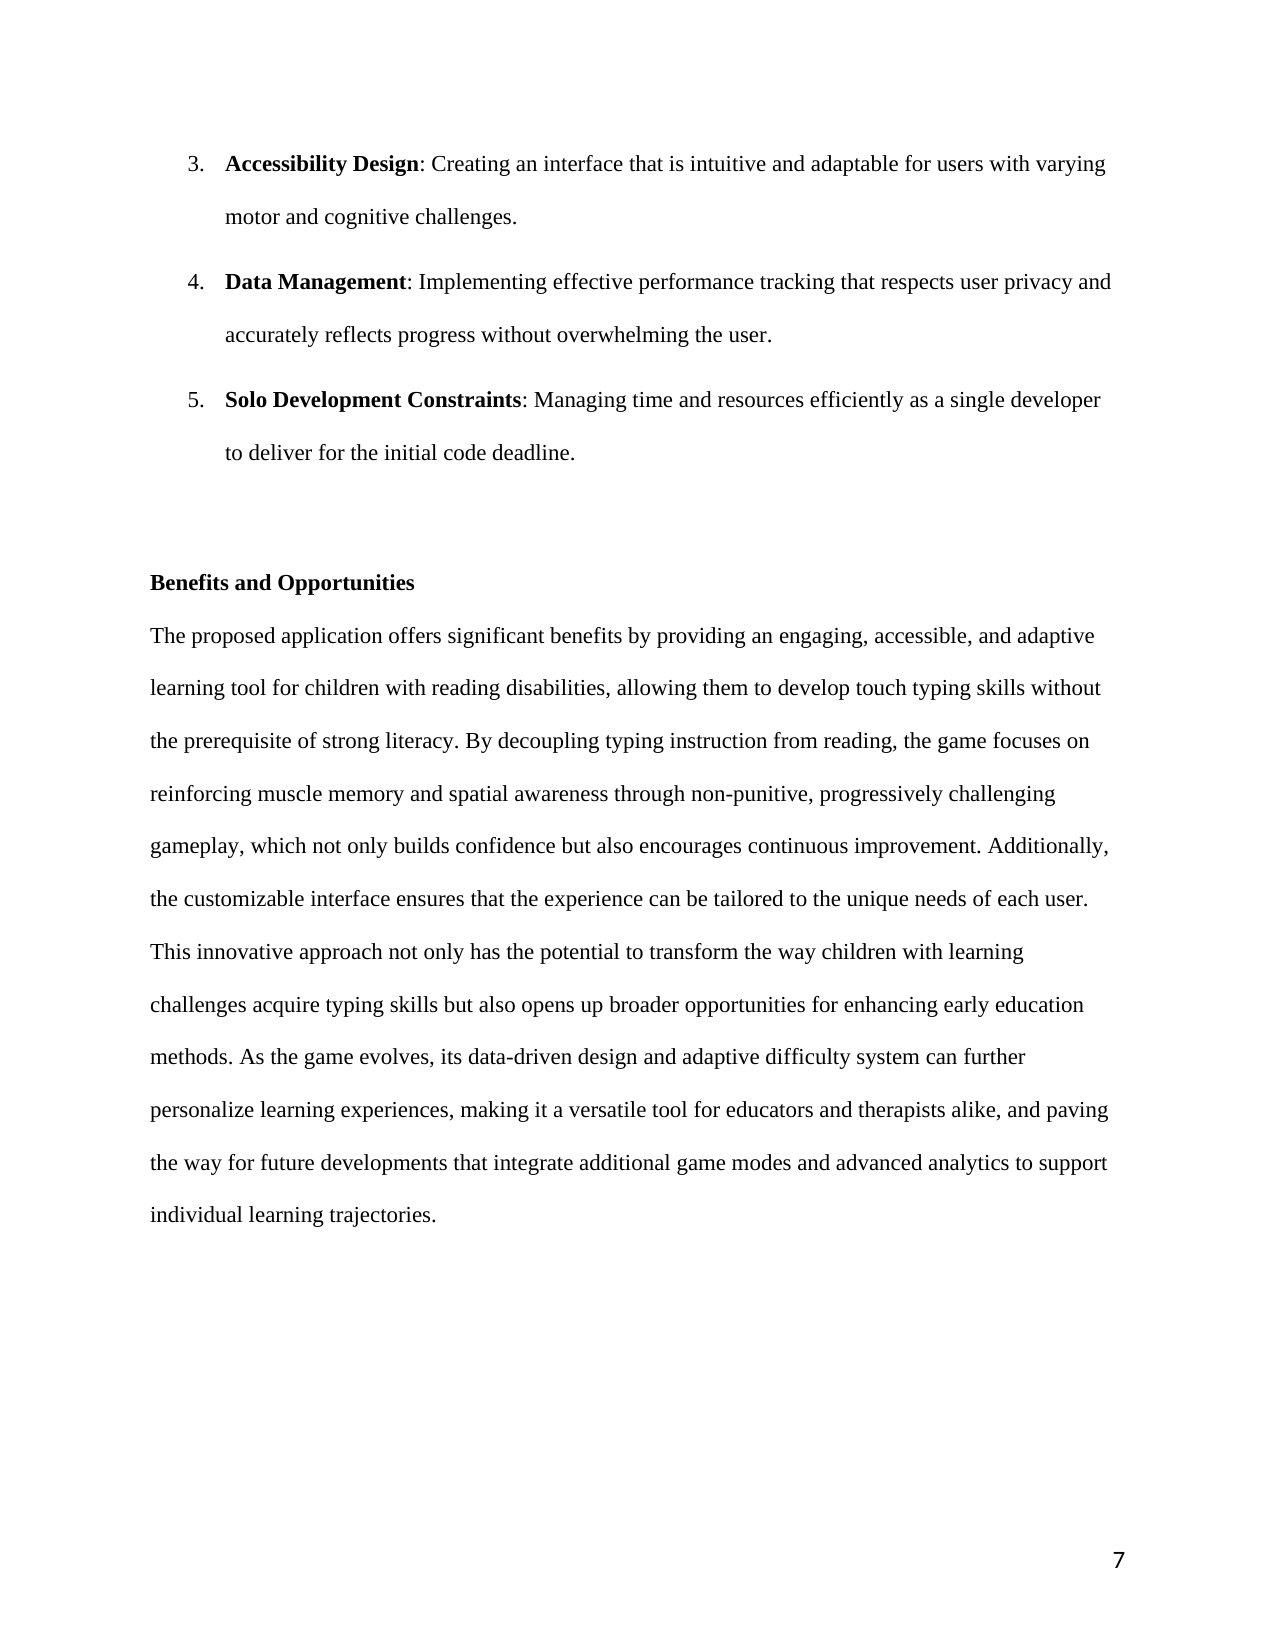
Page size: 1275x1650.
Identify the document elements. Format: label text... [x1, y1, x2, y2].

text The proposed application offers significant benefits by providing an engaging, accessible, and adaptive learning tool for children with reading disabilities, allowing them to develop touch typing skills without the prerequisite of strong literacy. By decoupling typing instruction from reading, the game focuses on reinforcing muscle memory and spatial awareness through non-punitive, progressively challenging gameplay, which not only builds confidence but also encourages continuous improvement. Additionally, the customizable interface ensures that the experience can be tailored to the unique needs of each user. This innovative approach not only has the potential to transform the way children with learning challenges acquire typing skills but also opens up broader opportunities for enhancing early education methods. As the game evolves, its data-driven design and adaptive difficulty system can further personalize learning experiences, making it a versatile tool for educators and therapists alike, and paving the way for future developments that integrate additional game modes and advanced analytics to support individual learning trajectories. [150, 622, 1125, 1228]
text Benefits and Opportunities [150, 569, 1125, 595]
list Data Management: Implementing effective performance tracking that respects user privacy and accurately reflects progress without overwhelming the user. [187, 268, 1125, 347]
list Solo Development Constraints: Managing time and resources efficiently as a single developer to deliver for the initial code deadline. [187, 386, 1125, 465]
list Accessibility Design: Creating an interface that is intuitive and adaptable for users with varying motor and cognitive challenges. [187, 150, 1125, 229]
